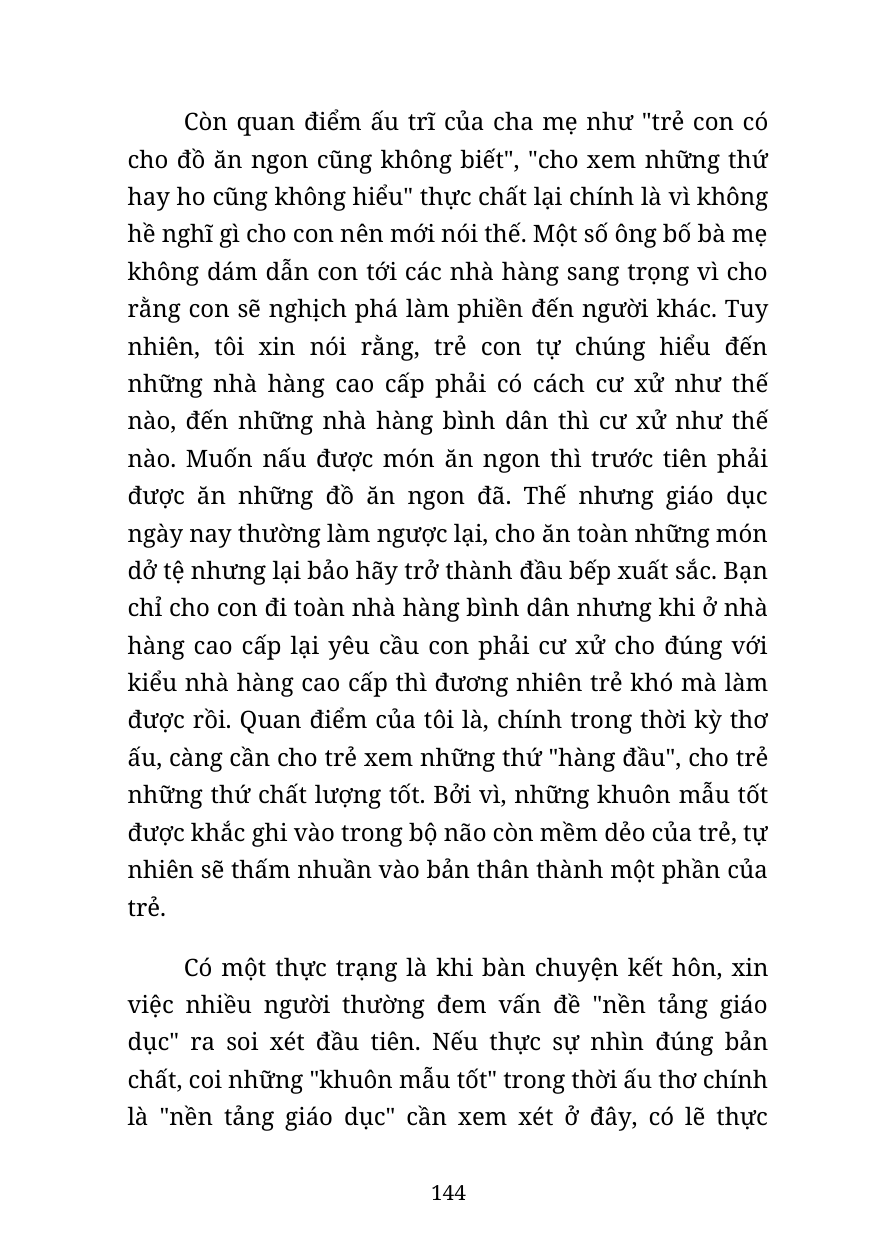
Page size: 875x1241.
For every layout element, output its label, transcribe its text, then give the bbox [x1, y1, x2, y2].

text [127, 950, 769, 1133]
text Còn quan điểm ấu trĩ của cha mẹ như "trẻ con có cho đồ ăn ngon cũng không biết", "cho xem những thứ hay ho cũng không hiểu" thực chất lại chính là vì không hề nghĩ gì cho con nên mới nói thế. Một số ông bố bà mẹ không dám dẫn con tới các nhà hàng sang trọng vì cho rằng con sẽ nghịch phá làm phiền đến người khác. Tuy nhiên, tôi xin nói rằng, trẻ con tự chúng hiểu đến những nhà hàng cao cấp phải có cách cư xử như thế nào, đến những nhà hàng bình dân thì cư xử như thế nào. Muốn nấu được món ăn ngon thì trước tiên phải được ăn những đồ ăn ngon đã. Thế nhưng giáo dục ngày nay thường làm ngược lại, cho ăn toàn những món dở tệ nhưng lại bảo hãy trở thành đầu bếp xuất sắc. Bạn chỉ cho con đi toàn nhà hàng bình dân nhưng khi ở nhà hàng cao cấp lại yêu cầu con phải cư xử cho đúng với kiểu nhà hàng cao cấp thì đương nhiên trẻ khó mà làm được rồi. Quan điểm của tôi là, chính trong thời kỳ thơ ấu, càng cần cho trẻ xem những thứ "hàng đầu", cho trẻ những thứ chất lượng tốt. Bởi vì, những khuôn mẫu tốt được khắc ghi vào trong bộ não còn mềm dẻo của trẻ, tự nhiên sẽ thấm nhuần vào bản thân thành một phần của trẻ. [127, 105, 769, 923]
